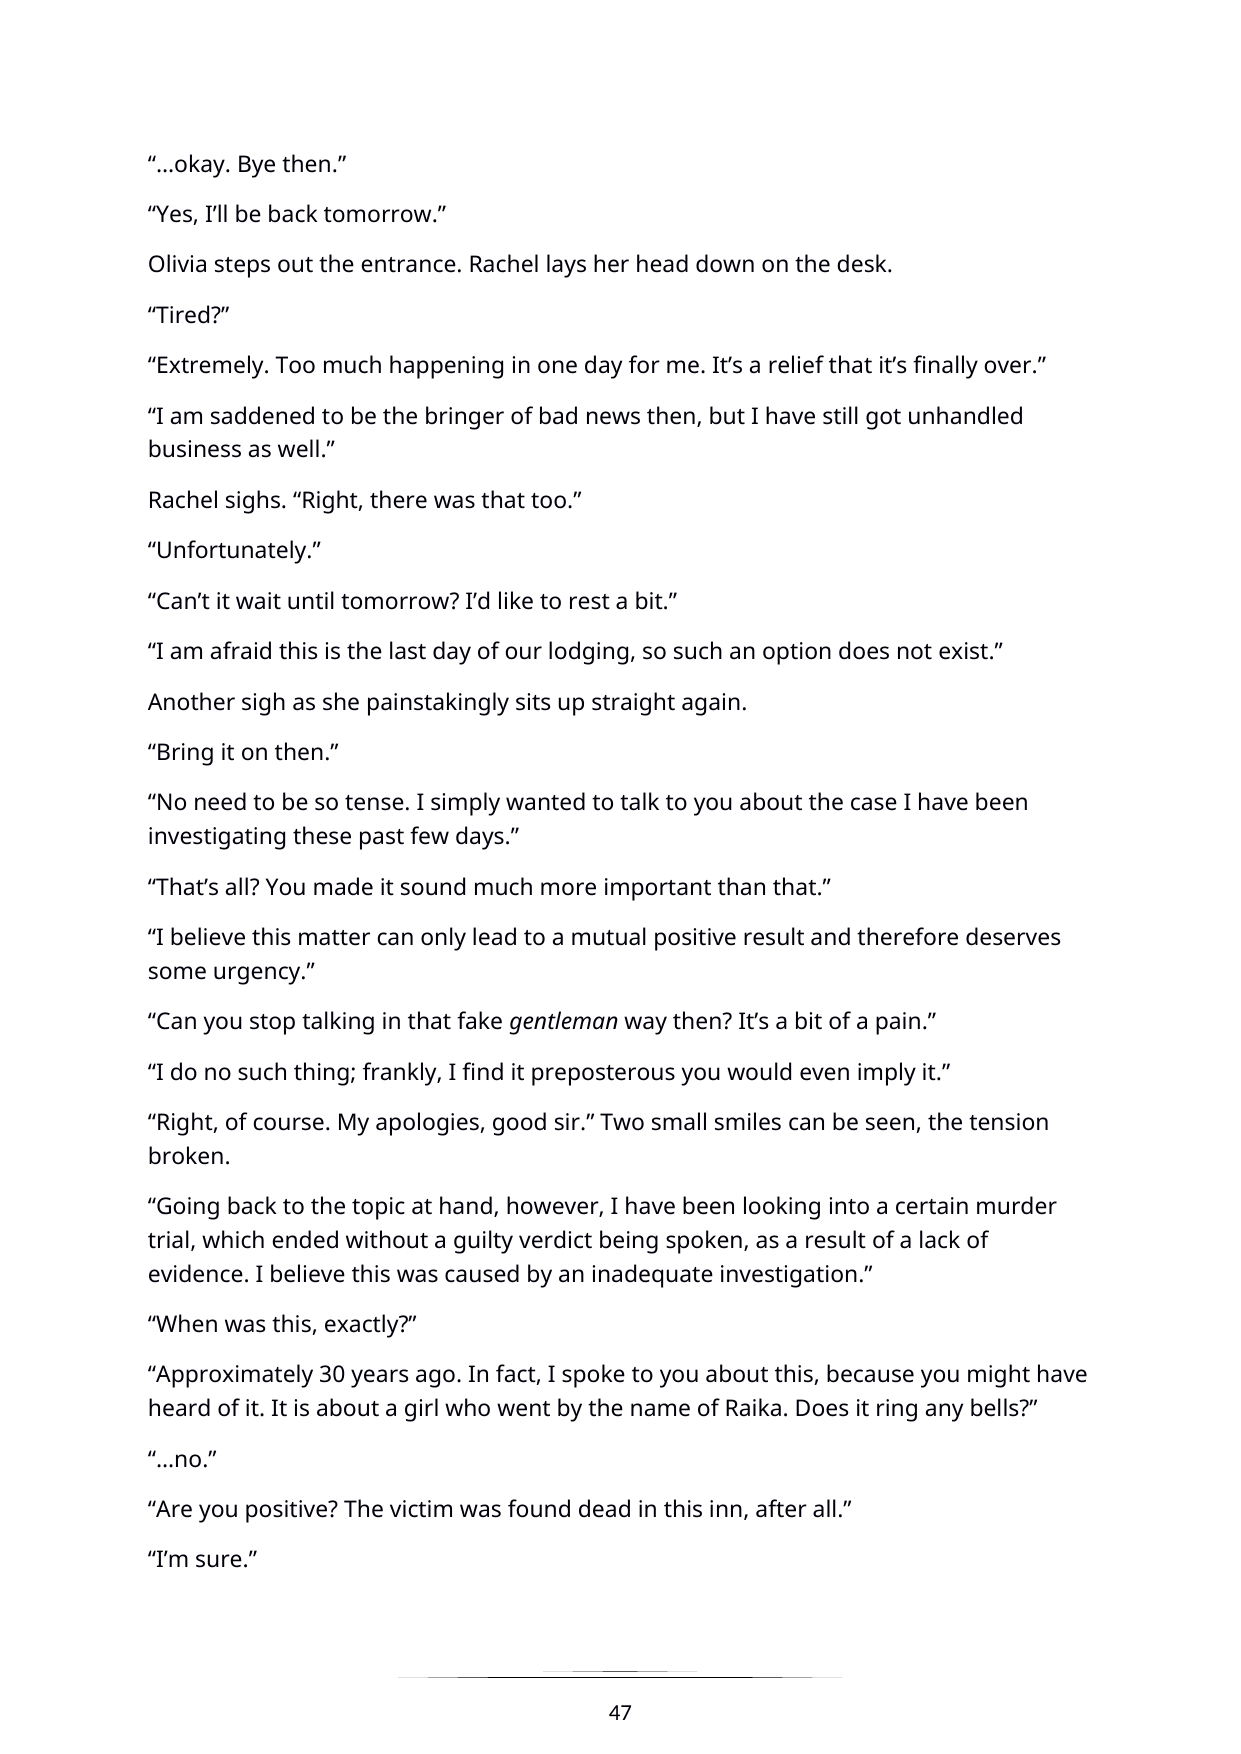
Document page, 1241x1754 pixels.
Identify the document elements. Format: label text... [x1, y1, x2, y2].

text “Yes, I’ll be back tomorrow.” [148, 198, 1093, 229]
text “Can you stop talking in that fake gentleman way then? It’s a bit of a pain.” [148, 1005, 1093, 1036]
text Rachel sighs. “Right, there was that too.” [148, 484, 1093, 515]
text “No need to be so tense. I simply wanted to talk to you about the case I have been investigating these past few days.” [148, 786, 1093, 851]
text “When was this, exactly?” [148, 1308, 1093, 1339]
text “Tired?” [148, 299, 1093, 330]
text “…okay. Bye then.” [148, 148, 1093, 179]
text “I believe this matter can only lead to a mutual positive result and therefore deserves some urgency.” [148, 921, 1093, 986]
text Olivia steps out the entrance. Rachel lays her head down on the desk. [148, 248, 1093, 280]
text “Approximately 30 years ago. In fact, I spoke to you about this, because you might have heard of it. It is about a girl who went by the name of Raika. Does it ring any bells?” [148, 1358, 1093, 1423]
text “Are you positive? The victim was found dead in this inn, after all.” [148, 1493, 1093, 1524]
text “That’s all? You made it sound much more important than that.” [148, 871, 1093, 902]
text “Bring it on then.” [148, 736, 1093, 767]
text “I am saddened to be the bringer of bad news then, but I have still got unhandled business as well.” [148, 400, 1093, 465]
text “Extremely. Too much happening in one day for me. It’s a relief that it’s finally over.” [148, 349, 1093, 381]
text “Right, of course. My apologies, good sir.” Two small smiles can be seen, the tension broken. [148, 1106, 1093, 1171]
text “I am afraid this is the last day of our lodging, so such an option does not exist.” [148, 635, 1093, 666]
text “I do no such thing; frankly, I find it preposterous you would even imply it.” [148, 1056, 1093, 1087]
text “Going back to the topic at hand, however, I have been looking into a certain murder trial, which ended without a guilty verdict being spoken, as a result of a lack of evidence. I believe this was caused by an inadequate investigation.” [148, 1190, 1093, 1289]
text “…no.” [148, 1443, 1093, 1474]
text “Unfortunately.” [148, 534, 1093, 566]
text “I’m sure.” [148, 1543, 1093, 1575]
text “Can’t it wait until tomorrow? I’d like to rest a bit.” [148, 585, 1093, 616]
text Another sigh as she painstakingly sits up straight again. [148, 686, 1093, 717]
